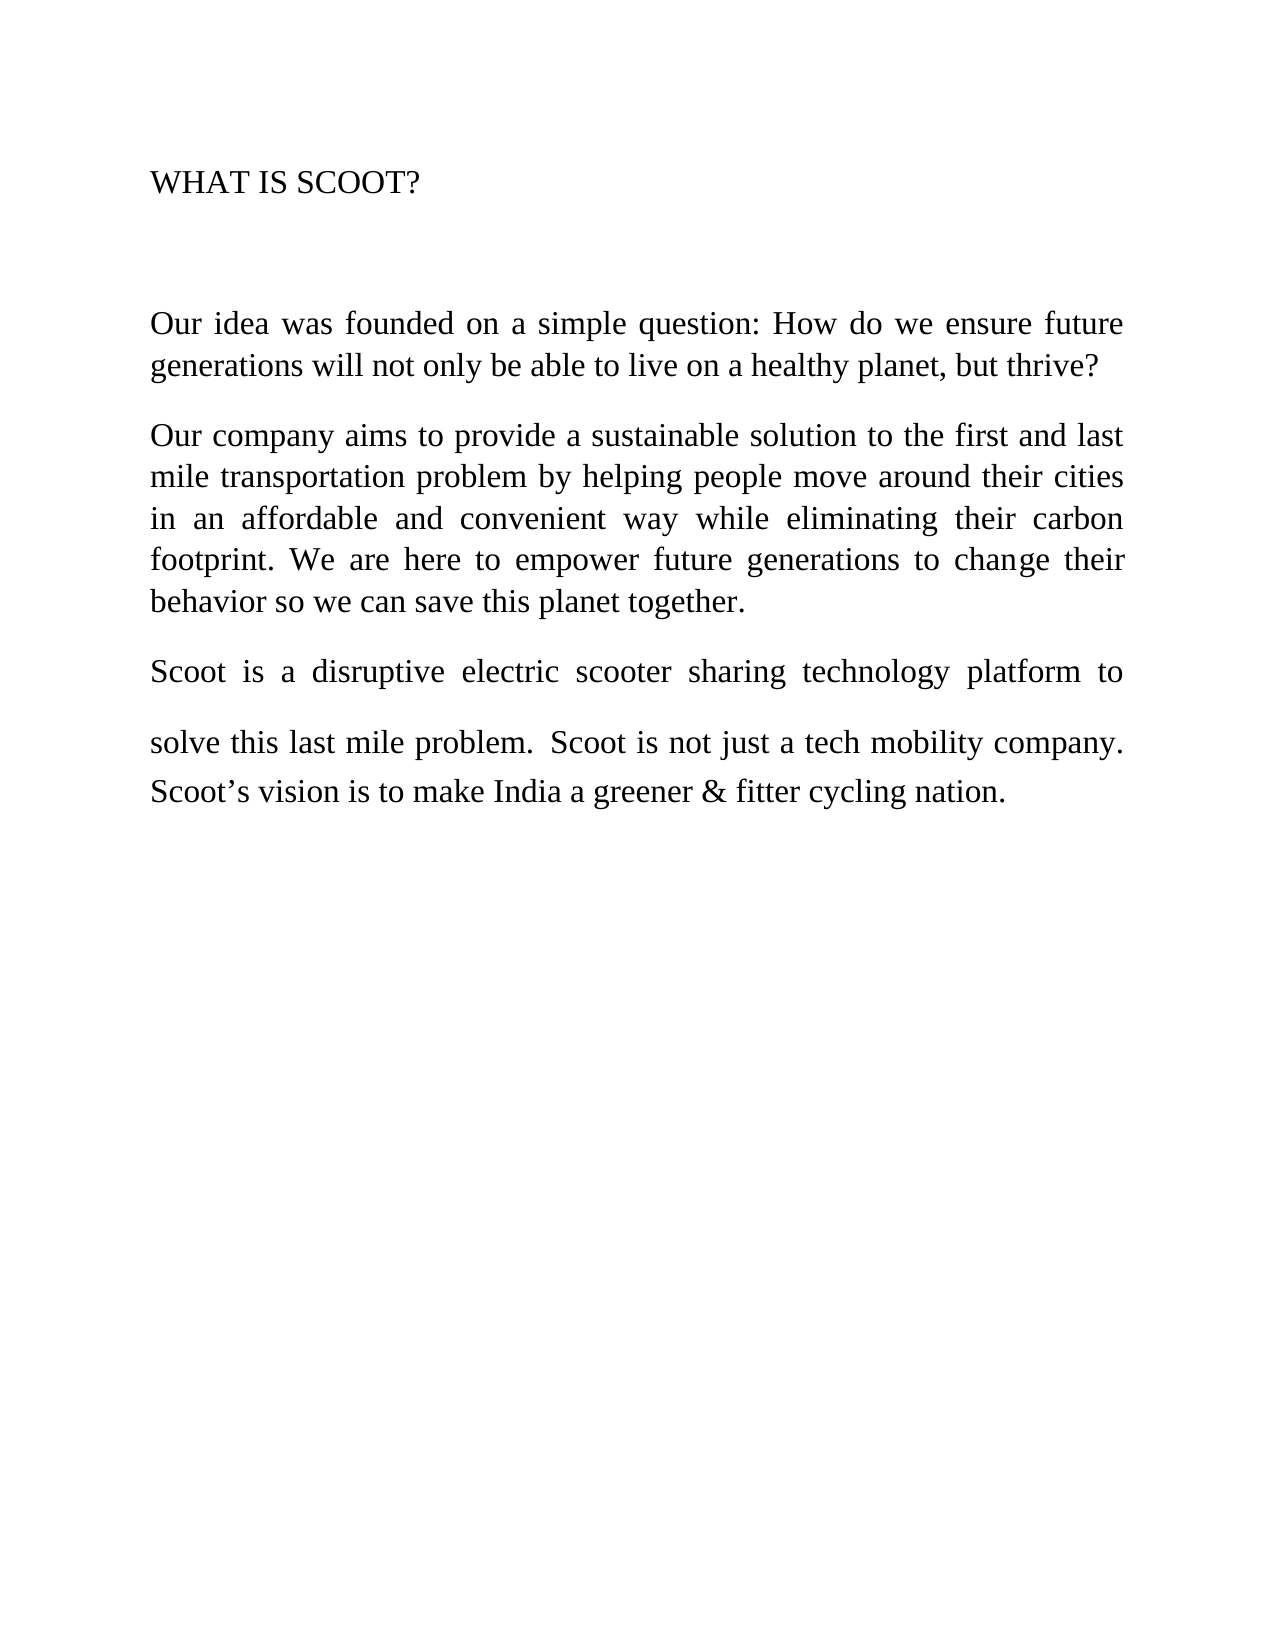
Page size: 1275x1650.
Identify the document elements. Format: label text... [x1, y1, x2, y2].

text Our company aims to provide a sustainable solution to the first and last mile transportation problem by helping people move around their cities in an affordable and convenient way while eliminating their carbon footprint. We are here to empower future generations to change their behavior so we can save this planet together. [150, 415, 1125, 619]
text Our idea was founded on a simple question: How do we ensure future generations will not only be able to live on a healthy planet, but thrive? [150, 303, 1125, 383]
text WHAT IS SCOOT? [150, 162, 1125, 201]
text Scoot is a disruptive electric scooter sharing technology platform to solve this last mile problem. Scoot is not just a tech mobility company. Scoot’s vision is to make India a greener & fitter cycling nation. [150, 651, 1125, 809]
